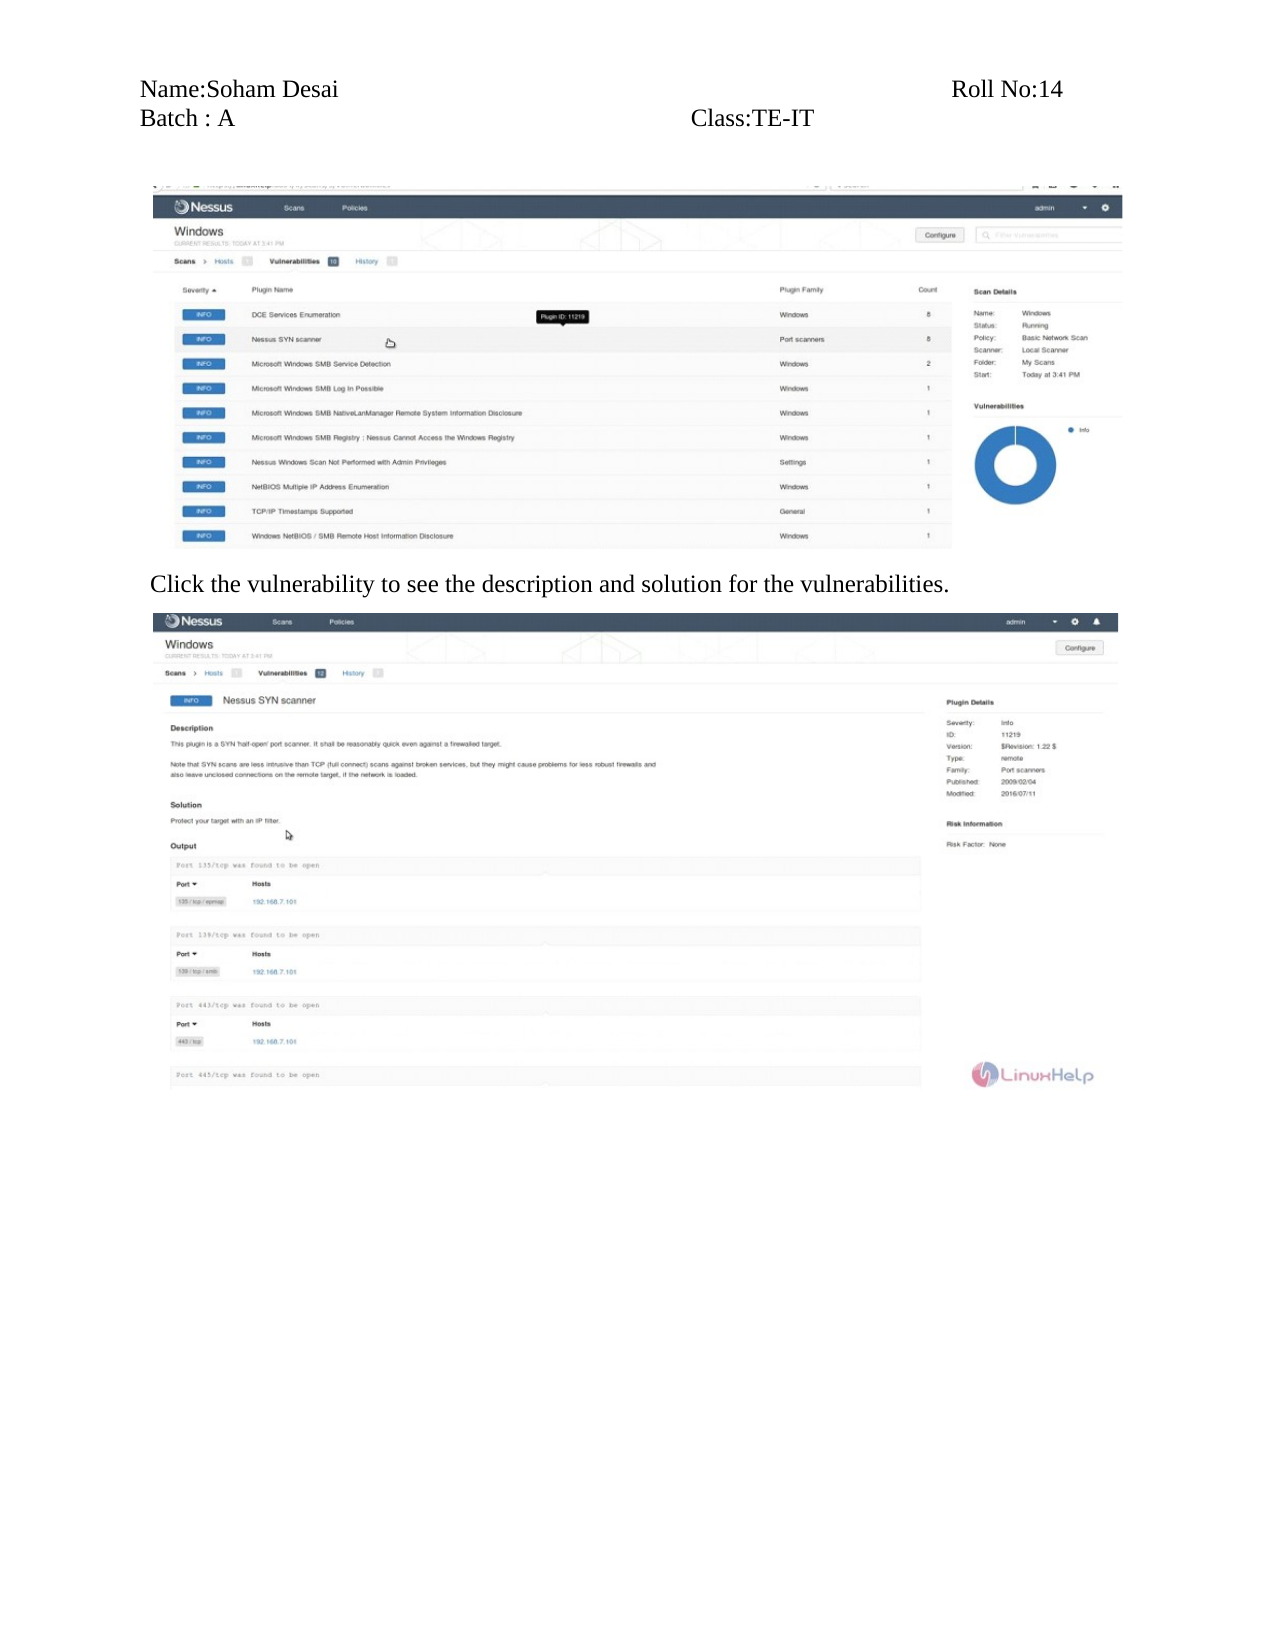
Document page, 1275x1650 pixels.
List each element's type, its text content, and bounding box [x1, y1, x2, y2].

picture [153, 613, 1119, 1090]
picture [153, 186, 1123, 549]
text Click the vulnerability to see the description and solution for the vulnerabilities. [150, 569, 1139, 598]
